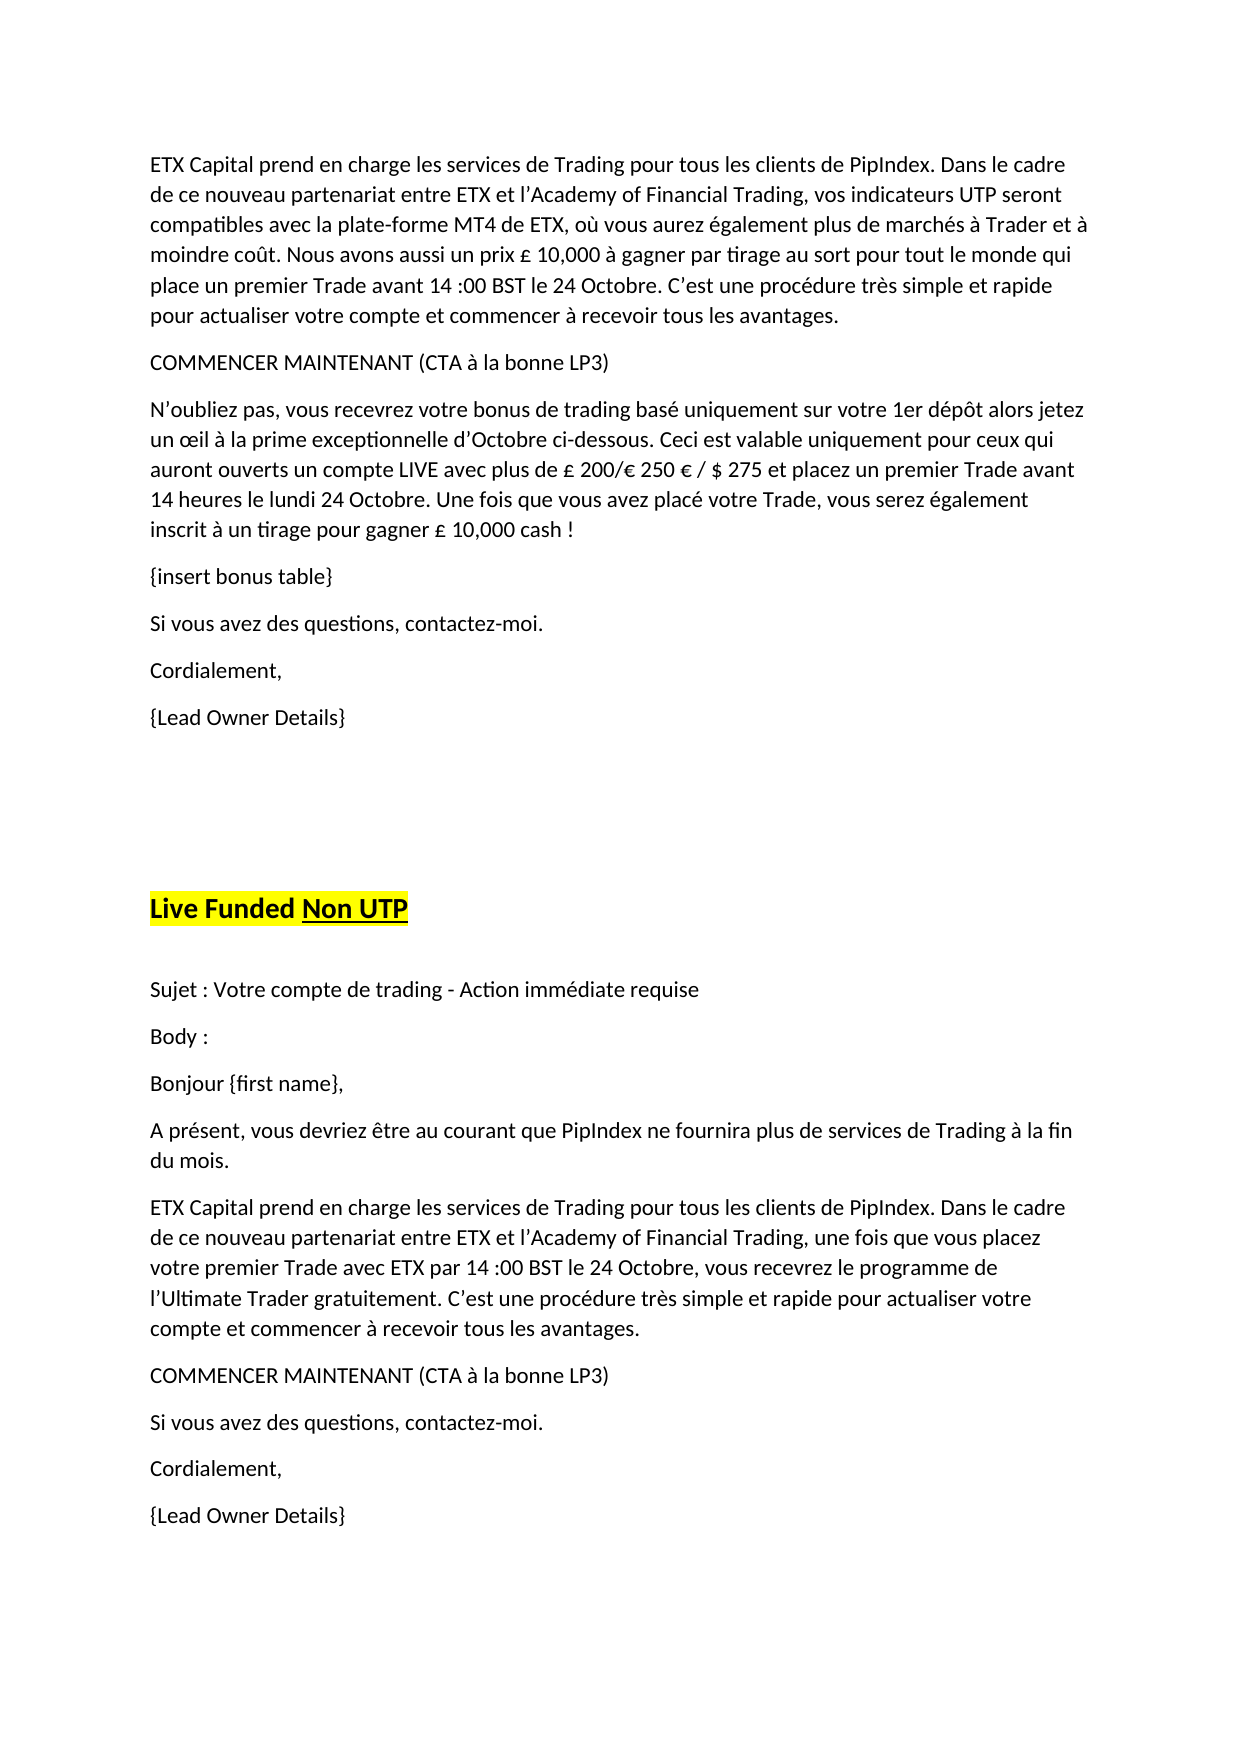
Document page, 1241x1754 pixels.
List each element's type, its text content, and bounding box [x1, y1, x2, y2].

text Cordialement, [150, 656, 1090, 684]
text COMMENCER MAINTENANT (CTA à la bonne LP3) [150, 348, 1090, 376]
text Bonjour {first name}, [150, 1069, 1090, 1097]
text N’oubliez pas, vous recevrez votre bonus de trading basé uniquement sur votre 1er dépôt alors jetez un œil à la prime exceptionnelle d’Octobre ci-dessous. Ceci est valable uniquement pour ceux qui auront ouverts un compte LIVE avec plus de £ 200/€ 250 € / $ 275 et placez un premier Trade avant 14 heures le lundi 24 Octobre. Une fois que vous avez placé votre Trade, vous serez également inscrit à un tirage pour gagner £ 10,000 cash ! [150, 395, 1090, 544]
text COMMENCER MAINTENANT (CTA à la bonne LP3) [150, 1361, 1090, 1389]
text {insert bonus table} [150, 562, 1090, 591]
text ETX Capital prend en charge les services de Trading pour tous les clients de PipIndex. Dans le cadre de ce nouveau partenariat entre ETX et l’Academy of Financial Trading, vos indicateurs UTP seront compatibles avec la plate-forme MT4 de ETX, où vous aurez également plus de marchés à Trader et à moindre coût. Nous avons aussi un prix £ 10,000 à gagner par tirage au sort pour tout le monde qui place un premier Trade avant 14 :00 BST le 24 Octobre. C’est une procédure très simple et rapide pour actualiser votre compte et commencer à recevoir tous les avantages. [150, 150, 1090, 329]
text {Lead Owner Details} [150, 703, 1090, 731]
text Si vous avez des questions, contactez-moi. [150, 1408, 1090, 1436]
text Si vous avez des questions, contactez-moi. [150, 609, 1090, 637]
text Sujet : Votre compte de trading - Action immédiate requise [150, 975, 1090, 1003]
text Cordialement, [150, 1454, 1090, 1482]
text A présent, vous devriez être au courant que PipIndex ne fournira plus de services de Trading à la fin du mois. [150, 1116, 1090, 1174]
text Live Funded Non UTP [150, 891, 1090, 956]
text {Lead Owner Details} [150, 1501, 1090, 1529]
text Body : [150, 1022, 1090, 1050]
